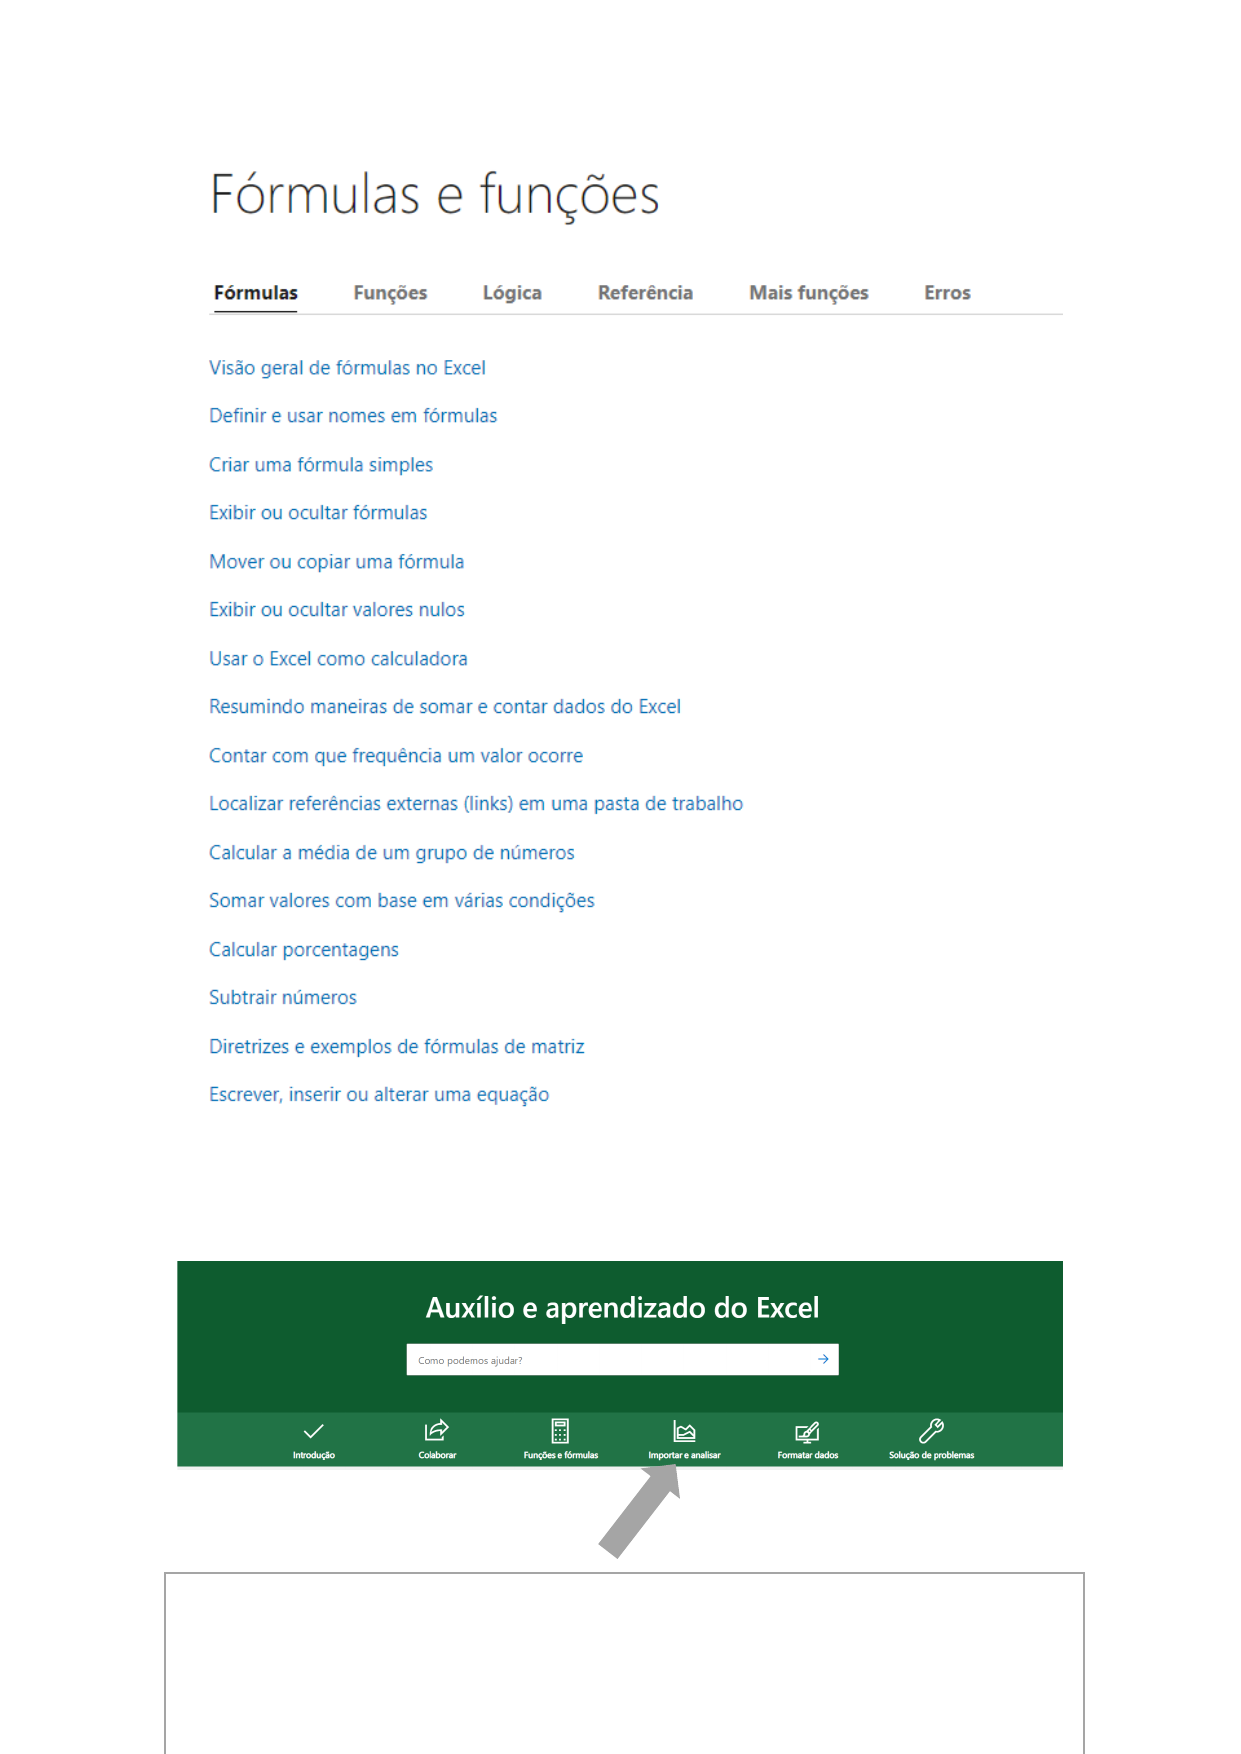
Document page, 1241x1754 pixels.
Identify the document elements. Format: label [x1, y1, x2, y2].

picture [177, 1261, 1063, 1470]
picture [177, 147, 1063, 1149]
